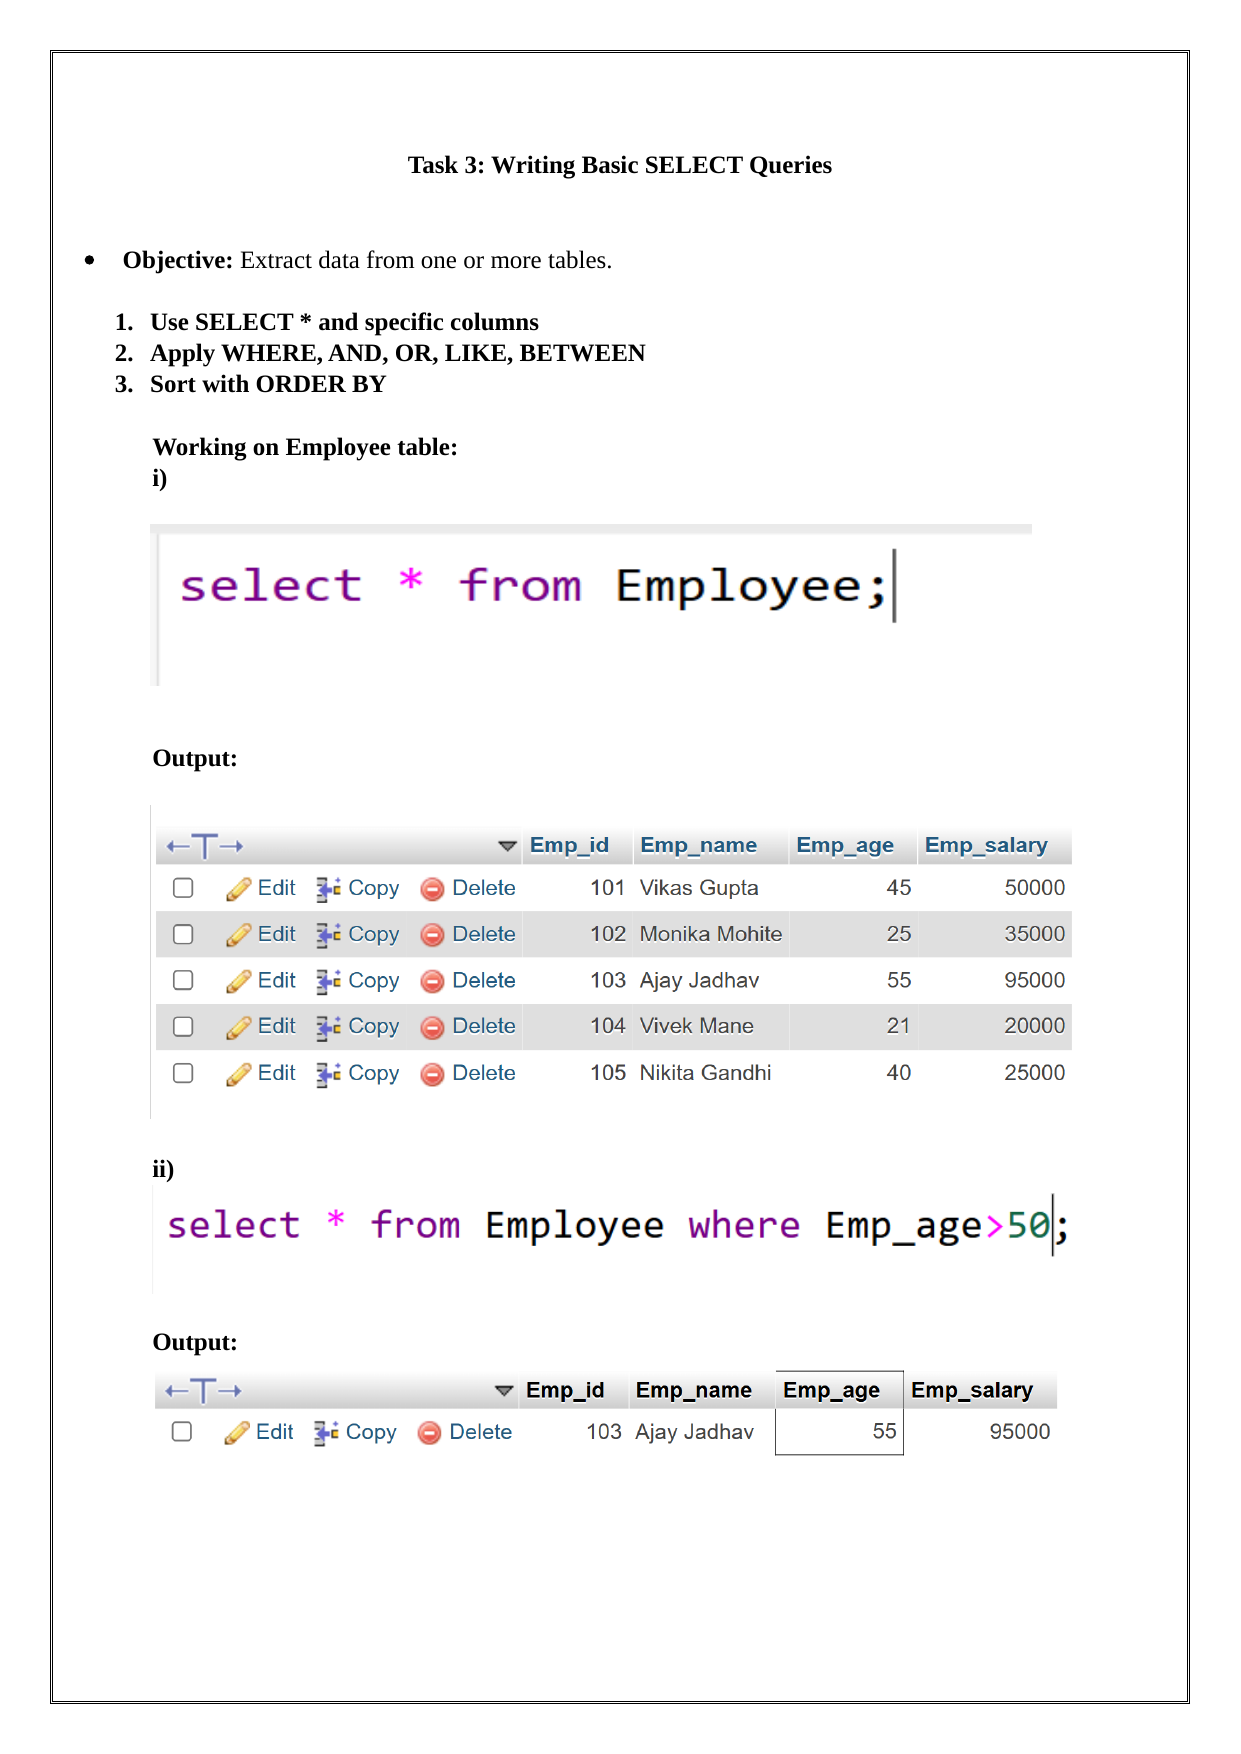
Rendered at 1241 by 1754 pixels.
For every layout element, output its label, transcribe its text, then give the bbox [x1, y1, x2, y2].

picture [152, 1185, 1093, 1294]
text Task 3: Writing Basic SELECT Queries [150, 150, 1090, 179]
picture [150, 524, 1032, 686]
list Use SELECT * and specific columns [114, 307, 1090, 336]
list Output: [152, 743, 1090, 772]
picture [150, 805, 1091, 1119]
list Working on Employee table: [152, 432, 1090, 460]
list i) [152, 463, 1090, 491]
picture [152, 1358, 1093, 1481]
list ii) Output: [152, 1154, 1090, 1185]
list Sort with ORDER BY [114, 369, 1090, 398]
list Objective: Extract data from one or more tables. [85, 245, 1090, 274]
list ii) Output: [152, 1294, 1090, 1358]
list Apply WHERE, AND, OR, LIKE, BETWEEN [114, 338, 1090, 367]
